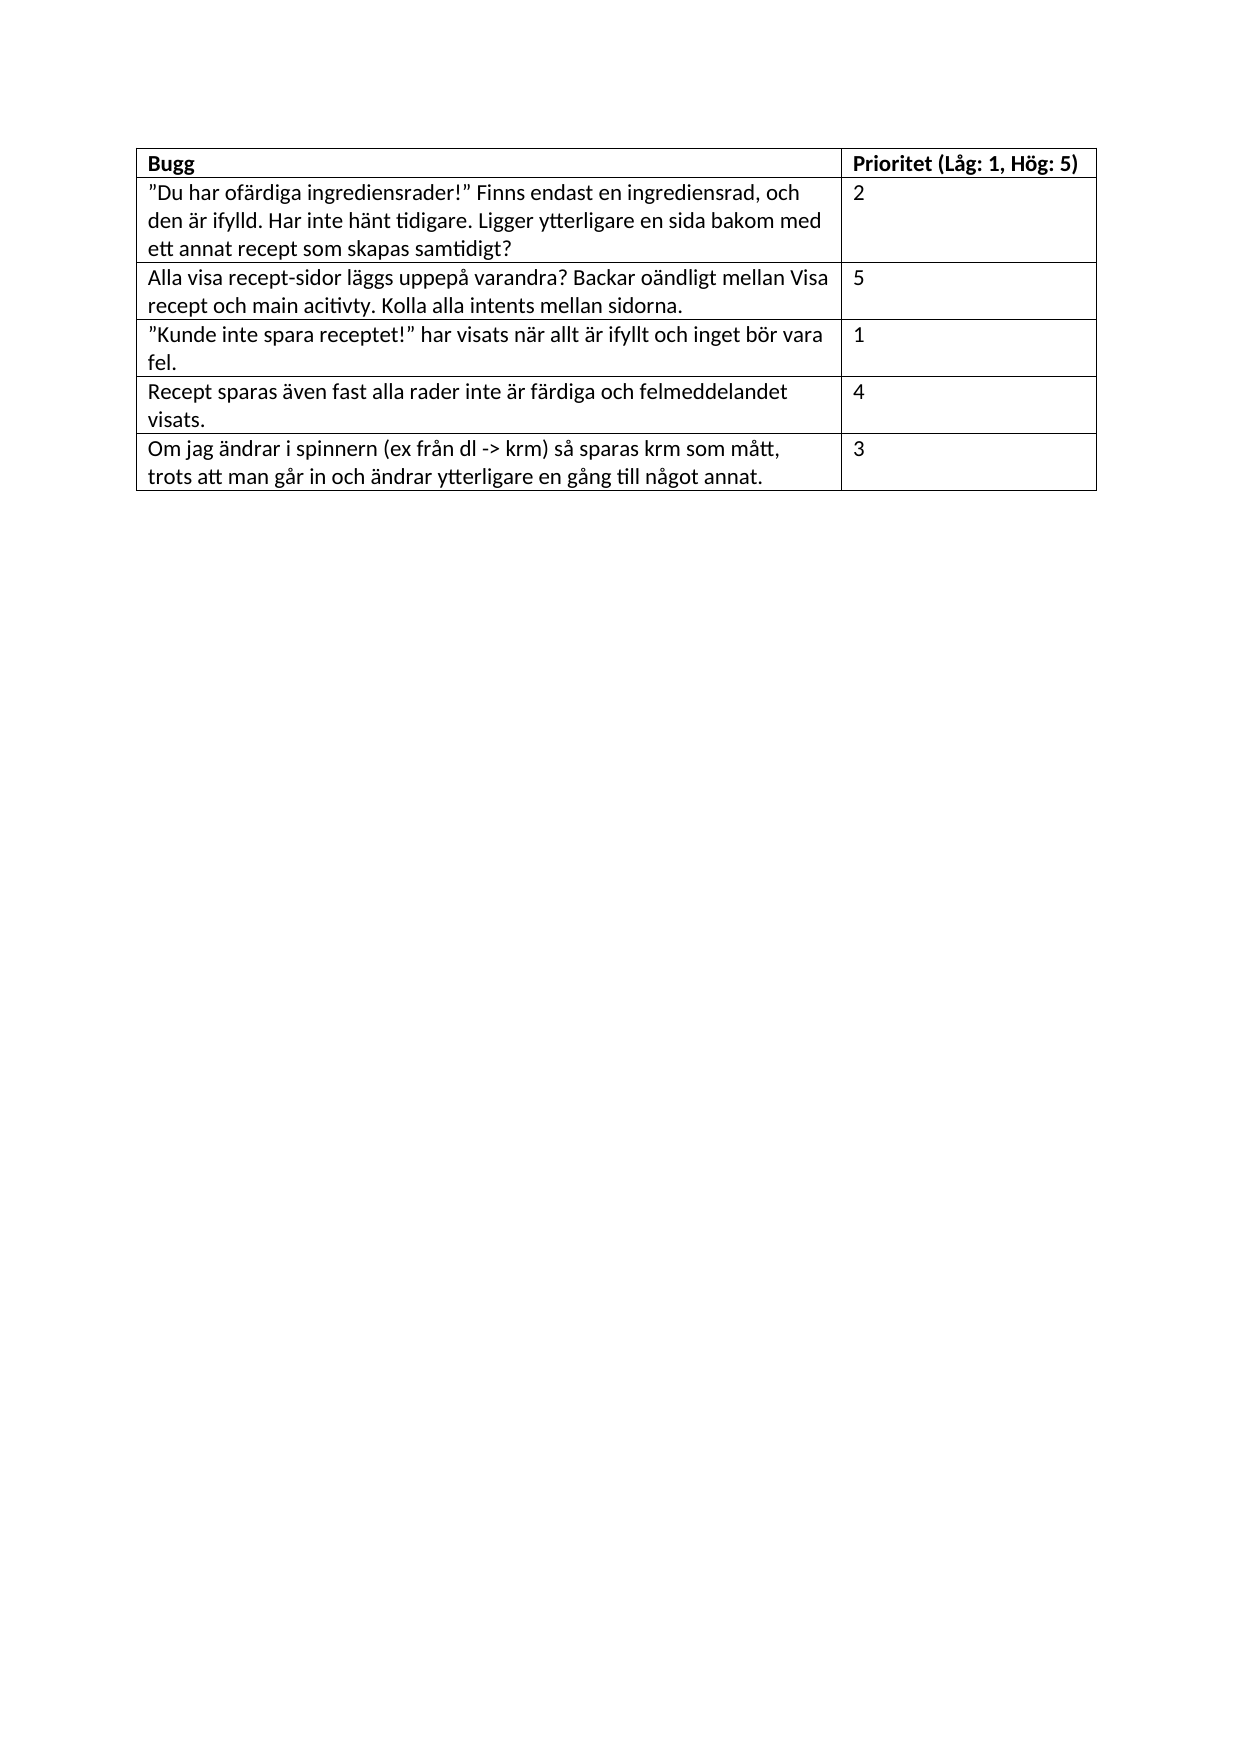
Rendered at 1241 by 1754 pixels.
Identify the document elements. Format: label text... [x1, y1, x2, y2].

table_cell Alla visa recept-sidor läggs uppepå varandra? Backar oändligt mellan Visa recept och main acitivty. Kolla alla intents mellan sidorna. [137, 263, 841, 319]
table_cell 5 [842, 263, 1096, 319]
table_cell Om jag ändrar i spinnern (ex från dl -> krm) så sparas krm som mått, trots att man går in och ändrar ytterligare en gång till något annat. [137, 434, 841, 490]
table_header Prioritet (Låg: 1, Hög: 5) [842, 149, 1096, 177]
table_cell 4 [842, 377, 1096, 433]
table_cell ”Kunde inte spara receptet!” har visats när allt är ifyllt och inget bör vara fel. [137, 320, 841, 376]
table_cell ”Du har ofärdiga ingrediensrader!” Finns endast en ingrediensrad, och den är ifylld. Har inte hänt tidigare. Ligger ytterligare en sida bakom med ett annat recept som skapas samtidigt? [137, 178, 841, 262]
table_header Bugg [137, 149, 841, 177]
table_cell 3 [842, 434, 1096, 490]
table_cell Recept sparas även fast alla rader inte är färdiga och felmeddelandet visats. [137, 377, 841, 433]
table_cell 2 [842, 178, 1096, 262]
table_cell 1 [842, 320, 1096, 376]
